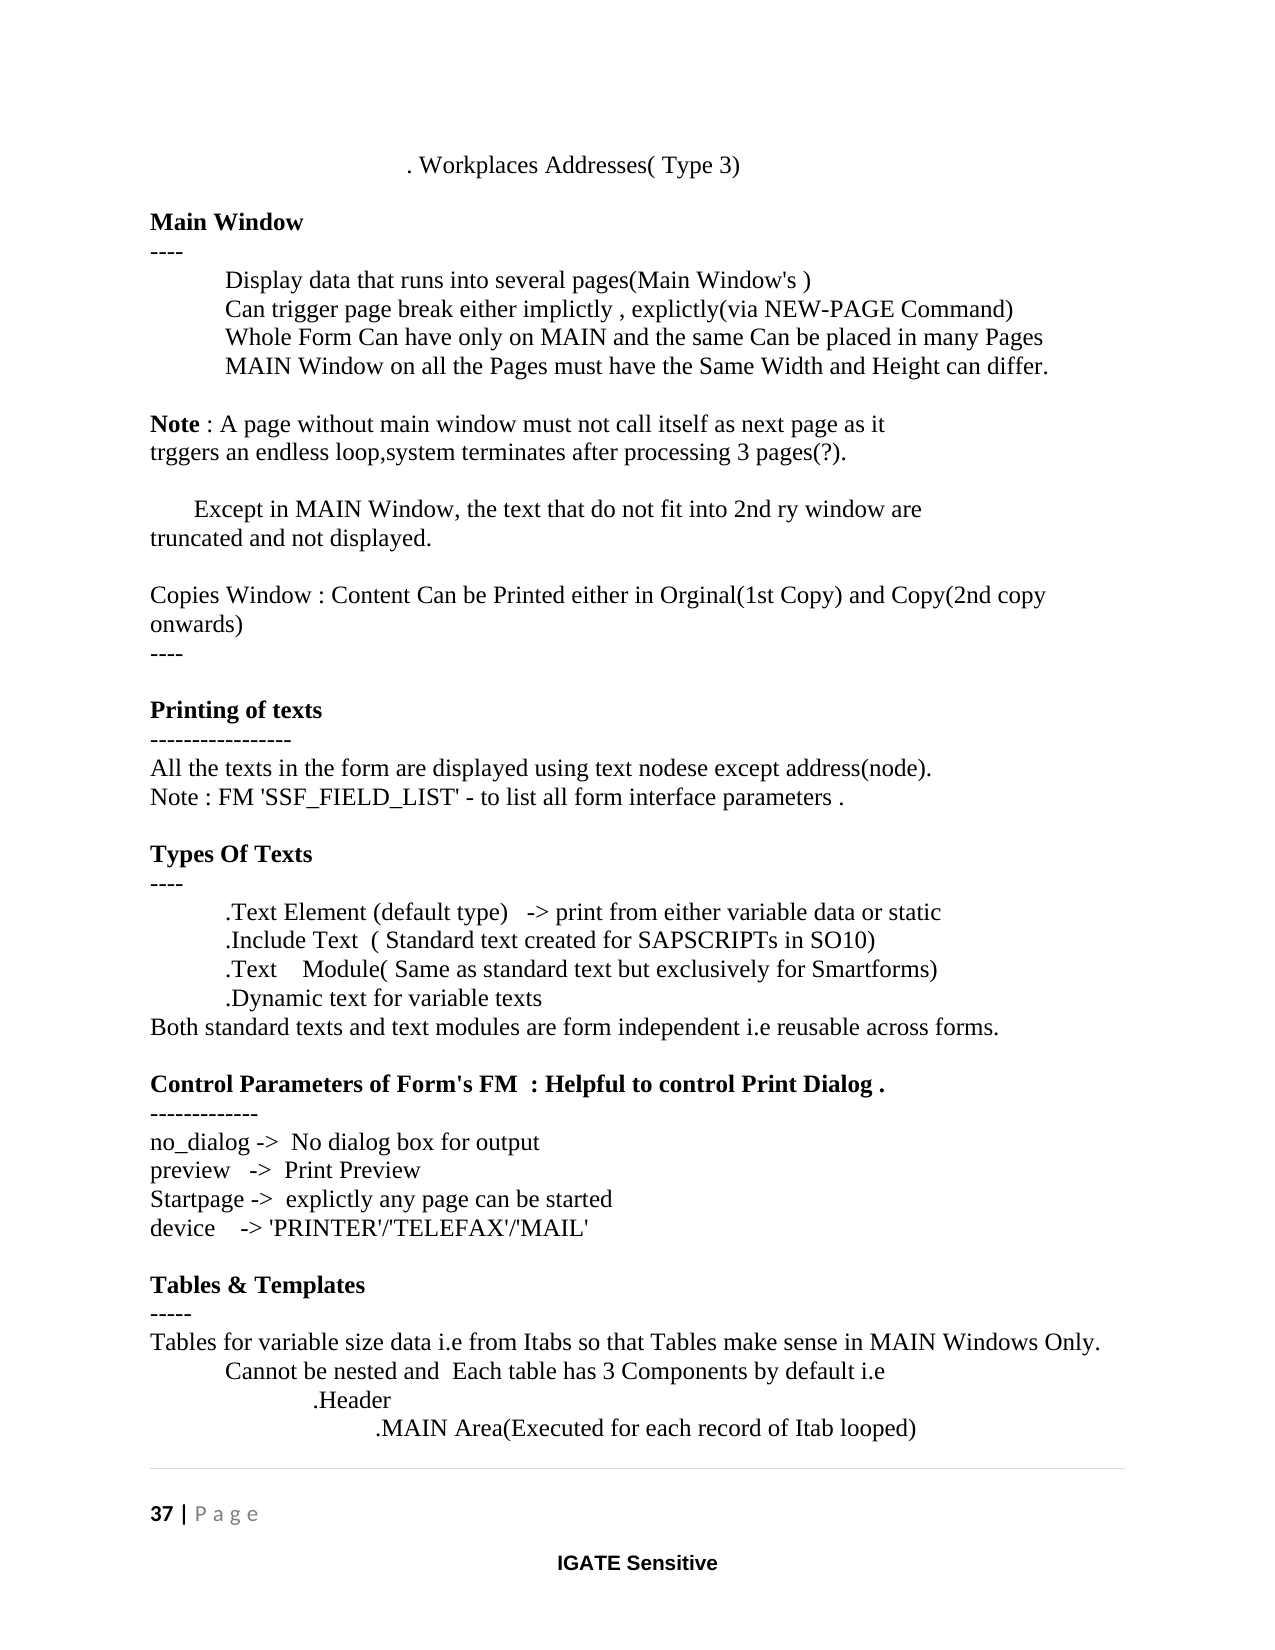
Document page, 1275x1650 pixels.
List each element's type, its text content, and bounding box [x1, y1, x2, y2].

text .Text Element (default type) -> print from either variable data or static [150, 897, 1125, 926]
text Display data that runs into several pages(Main Window's ) [150, 265, 1125, 294]
text ---- [150, 868, 1125, 897]
text Types Of Texts [150, 839, 1125, 868]
text .Header [150, 1385, 1125, 1413]
text Copies Window : Content Can be Printed either in Orginal(1st Copy) and Copy(2nd copy onwards) [150, 581, 1125, 638]
text ---- [150, 638, 1125, 667]
text Printing of texts [150, 696, 1125, 724]
text Note : FM 'SSF_FIELD_LIST' - to list all form interface parameters . [150, 782, 1125, 811]
text . Workplaces Addresses( Type 3) [150, 150, 1125, 179]
text ------------- [150, 1098, 1125, 1127]
text .MAIN Area(Executed for each record of Itab looped) [150, 1413, 1125, 1442]
text .Dynamic text for variable texts [150, 983, 1125, 1012]
text ----- [150, 1298, 1125, 1327]
text preview -> Print Preview [150, 1156, 1125, 1184]
text Except in MAIN Window, the text that do not fit into 2nd ry window are [150, 494, 1125, 523]
text Tables for variable size data i.e from Itabs so that Tables make sense in MAIN Windows Only. [150, 1327, 1125, 1356]
text Note : A page without main window must not call itself as next page as it [150, 409, 1125, 437]
text truncated and not displayed. [150, 523, 1125, 552]
text Can trigger page break either implictly , explictly(via NEW-PAGE Command) [150, 294, 1125, 322]
text .Text Module( Same as standard text but exclusively for Smartforms) [150, 954, 1125, 983]
text device -> 'PRINTER'/'TELEFAX'/'MAIL' [150, 1213, 1125, 1242]
text ----------------- [150, 724, 1125, 753]
text Tables & Templates [150, 1270, 1125, 1298]
text Startpage -> explictly any page can be started [150, 1184, 1125, 1213]
text Control Parameters of Form's FM : Helpful to control Print Dialog . [150, 1069, 1125, 1098]
text .Include Text ( Standard text created for SAPSCRIPTs in SO10) [150, 926, 1125, 954]
text Main Window [150, 207, 1125, 236]
text no_dialog -> No dialog box for output [150, 1127, 1125, 1156]
text Both standard texts and text modules are form independent i.e reusable across forms. [150, 1012, 1125, 1041]
text MAIN Window on all the Pages must have the Same Width and Height can differ. [150, 351, 1125, 380]
text All the texts in the form are displayed using text nodese except address(node). [150, 753, 1125, 782]
text Cannot be nested and Each table has 3 Components by default i.e [150, 1356, 1125, 1385]
text ---- [150, 236, 1125, 265]
text Whole Form Can have only on MAIN and the same Can be placed in many Pages [150, 322, 1125, 351]
text trggers an endless loop,system terminates after processing 3 pages(?). [150, 437, 1125, 466]
